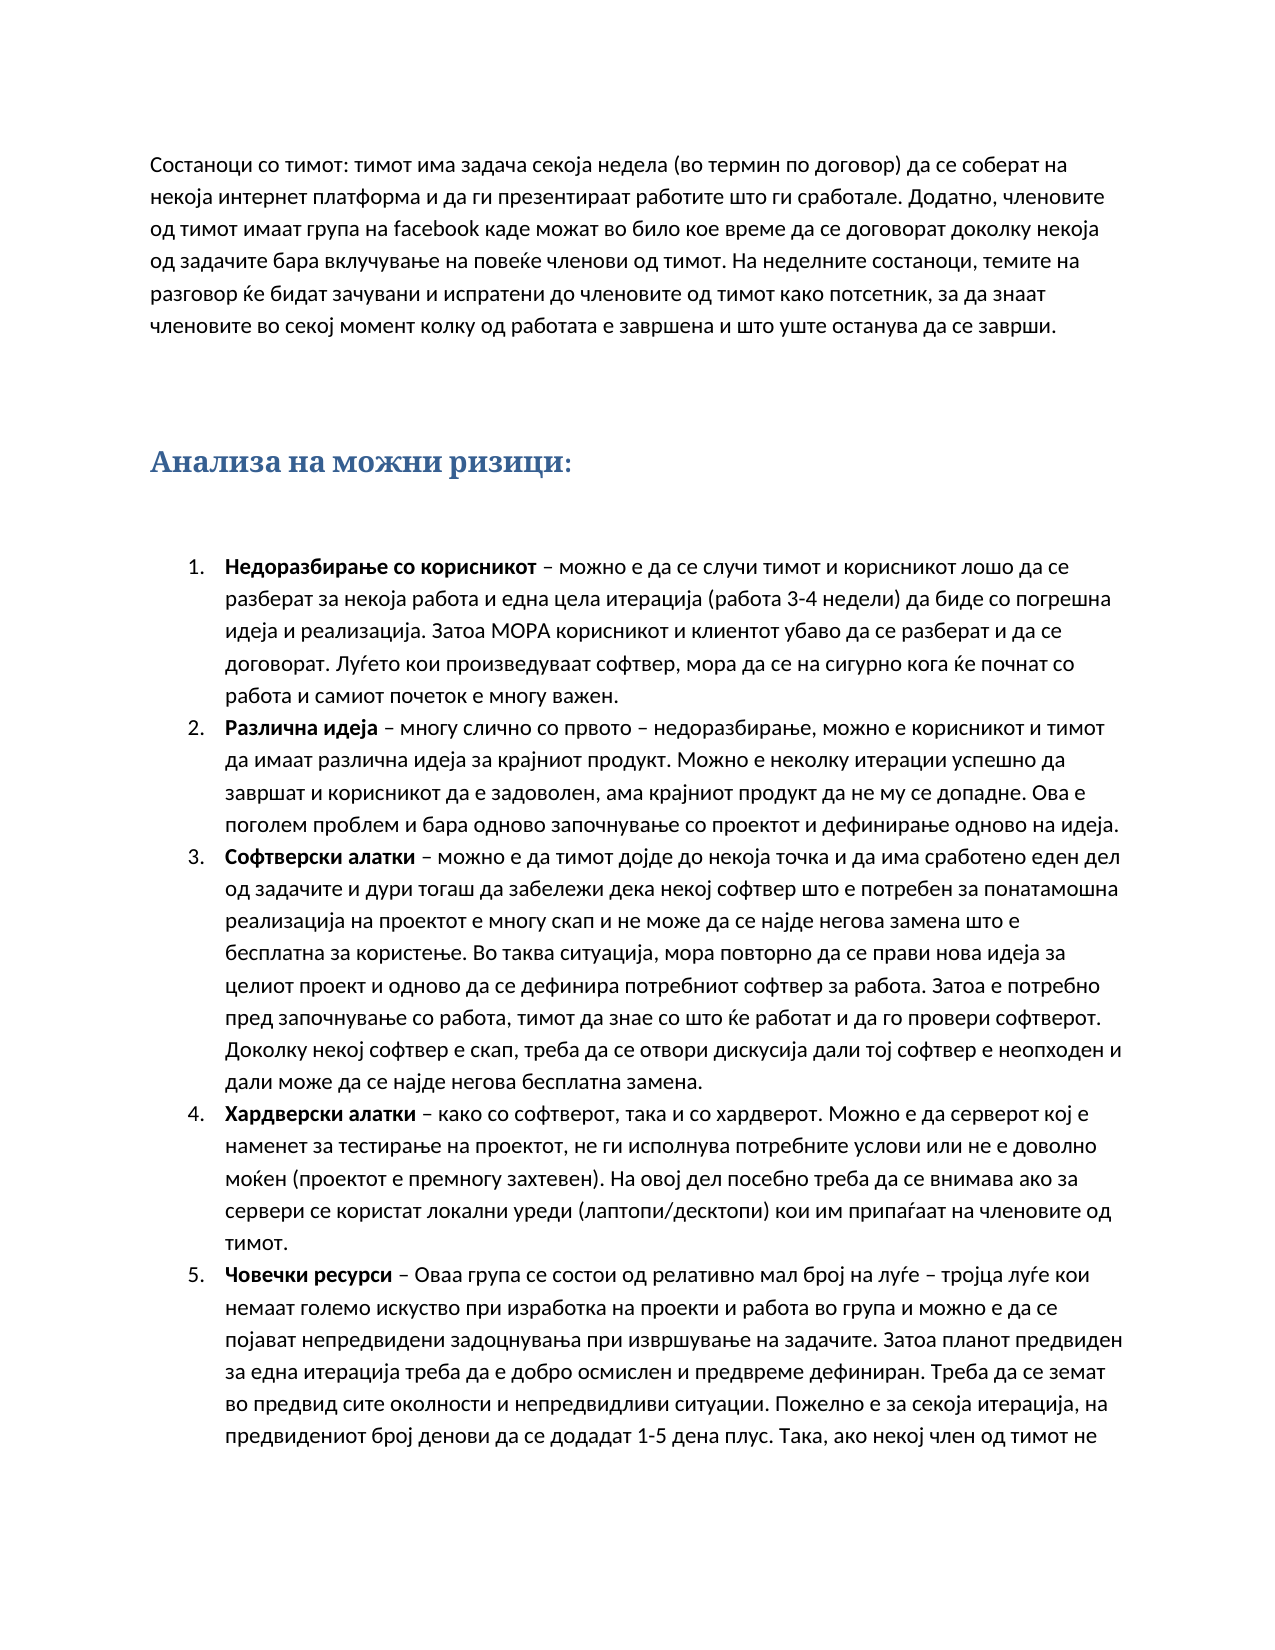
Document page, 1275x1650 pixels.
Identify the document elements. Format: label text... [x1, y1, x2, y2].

subtitle Анализа на можни ризици: [150, 446, 1125, 480]
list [187, 1260, 1125, 1449]
list Недоразбирање со корисникот – можно е да се случи тимот и корисникот лошо да се разберат за некоја работа и една цела итерација (работа 3-4 недели) да биде со погрешна идеја и реализација. Затоа МОРА корисникот и клиентот убаво да се разберат и да се договорат. Луѓето кои произведуваат софтвер, мора да се на сигурно кога ќе почнат со работа и самиот почеток е многу важен. [187, 552, 1125, 709]
list Софтверски алатки – можно е да тимот дојде до некоја точка и да има сработено еден дел од задачите и дури тогаш да забележи дека некој софтвер што е потребен за понатамошна реализација на проектот е многу скап и не може да се најде негова замена што е бесплатна за користење. Во таква ситуација, мора повторно да се прави нова идеја за целиот проект и одново да се дефинира потребниот софтвер за работа. Затоа е потребно пред започнување со работа, тимот да знае со што ќе работат и да го провери софтверот. Доколку некој софтвер е скап, треба да се отвори дискусија дали тој софтвер е неопходен и дали може да се најде негова бесплатна замена. [187, 842, 1125, 1095]
text Состаноци со тимот: тимот има задача секоја недела (во термин по договор) да се соберат на некоја интернет платформа и да ги презентираат работите што ги сработале. Додатно, членовите од тимот имаат група на facebook каде можат во било кое време да се договорат доколку некоја од задачите бара вклучување на повеќе членови од тимот. На неделните состаноци, темите на разговор ќе бидат зачувани и испратени до членовите од тимот како потсетник, за да знаат членовите во секој момент колку од работата е завршена и што уште останува да се заврши. [150, 150, 1125, 339]
list Хардверски алатки – како со софтверот, така и со хардверот. Можно е да серверот кој е наменет за тестирање на проектот, не ги исполнува потребните услови или не е доволно моќен (проектот е премногу захтевен). На овој дел посебно треба да се внимава ако за сервери се користат локални уреди (лаптопи/десктопи) кои им припаѓаат на членовите од тимот. [187, 1099, 1125, 1256]
list Различна идеја – многу слично со првото – недоразбирање, можно е корисникот и тимот да имаат различна идеја за крајниот продукт. Можно е неколку итерации успешно да завршат и корисникот да е задоволен, ама крајниот продукт да не му се допадне. Ова е поголем проблем и бара одново започнување со проектот и дефинирање одново на идеја. [187, 713, 1125, 838]
